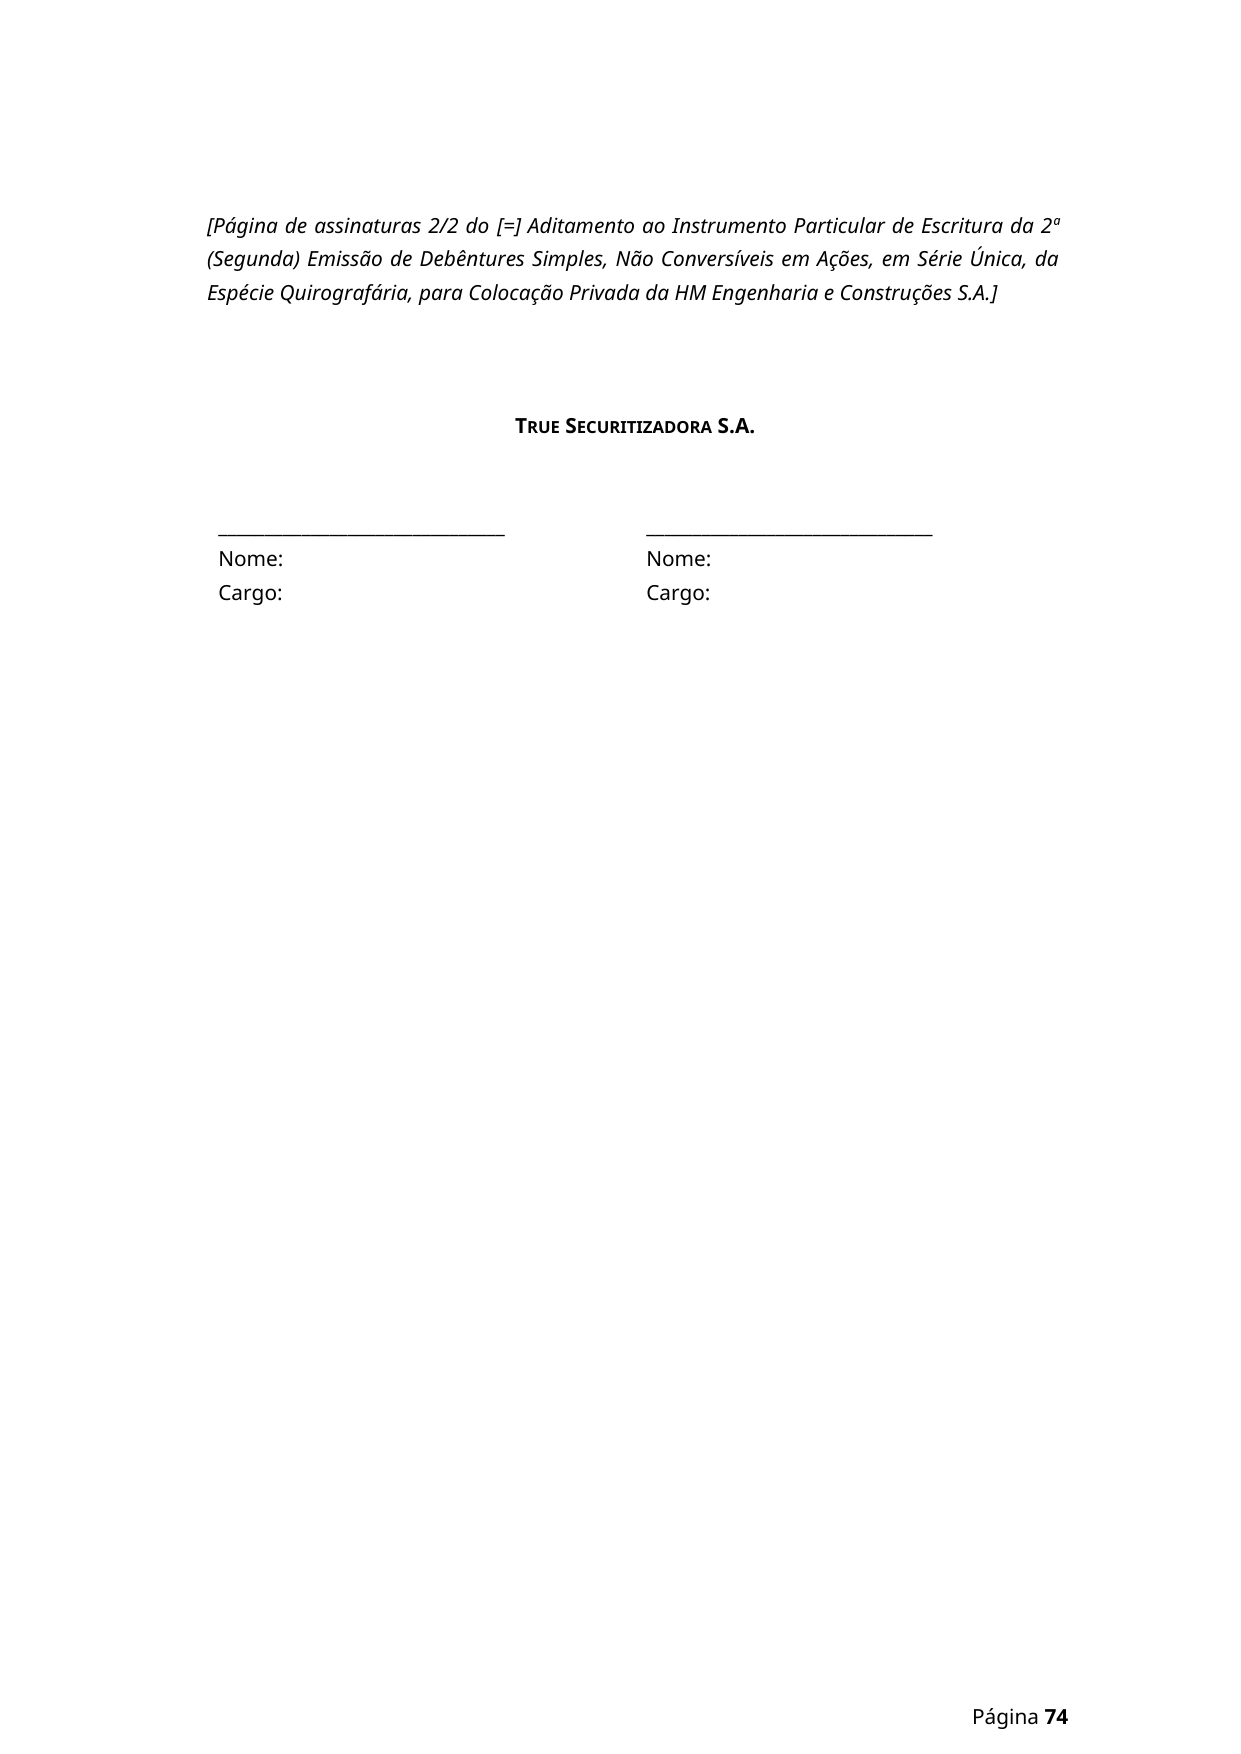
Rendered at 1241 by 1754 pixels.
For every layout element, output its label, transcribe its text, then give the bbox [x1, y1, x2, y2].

table_header _______________________________ Nome: Cargo: [635, 507, 1063, 607]
text [Página de assinaturas 2/2 do [=] Aditamento ao Instrumento Particular de Escritura da 2ª (Segunda) Emissão de Debêntures Simples, Não Conversíveis em Ações, em Série Única, da Espécie Quirografária, para Colocação Privada da HM Engenharia e Construções S.A.] [207, 207, 1063, 307]
text True Securitizadora S.A. [207, 407, 1063, 440]
table_header _______________________________ Nome: Cargo: [207, 507, 635, 607]
